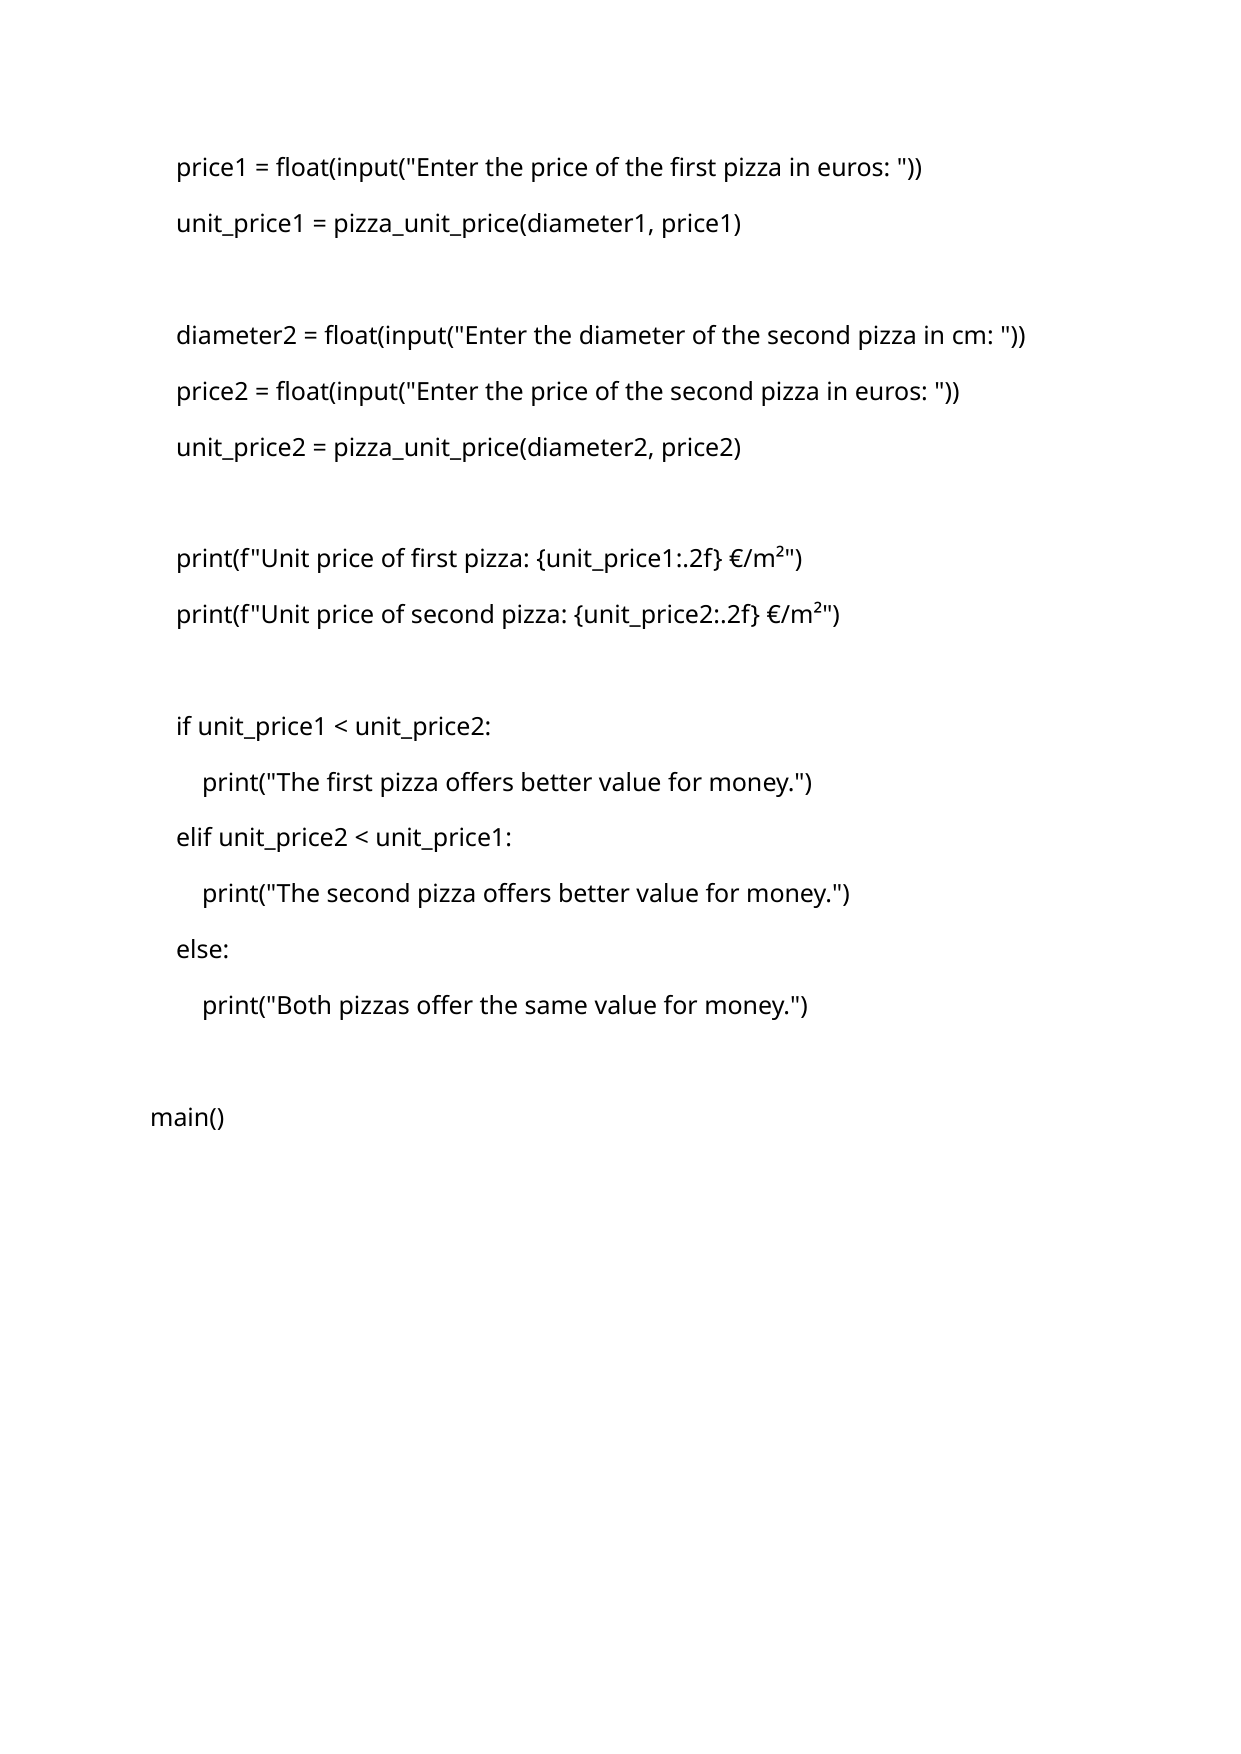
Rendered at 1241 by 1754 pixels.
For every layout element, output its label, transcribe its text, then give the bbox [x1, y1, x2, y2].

text print("The second pizza offers better value for money.") [150, 876, 1090, 910]
text if unit_price1 < unit_price2: [150, 708, 1090, 742]
text print("Both pizzas offer the same value for money.") [150, 987, 1090, 1022]
text diameter2 = float(input("Enter the diameter of the second pizza in cm: ")) [150, 317, 1090, 352]
text else: [150, 932, 1090, 966]
text price1 = float(input("Enter the price of the first pizza in euros: ")) [150, 150, 1090, 184]
text main() [150, 1099, 1090, 1133]
text unit_price1 = pizza_unit_price(diameter1, price1) [150, 206, 1090, 240]
text unit_price2 = pizza_unit_price(diameter2, price2) [150, 429, 1090, 463]
text elif unit_price2 < unit_price1: [150, 820, 1090, 854]
text print("The first pizza offers better value for money.") [150, 764, 1090, 798]
text price2 = float(input("Enter the price of the second pizza in euros: ")) [150, 373, 1090, 407]
text print(f"Unit price of second pizza: {unit_price2:.2f} €/m²") [150, 597, 1090, 631]
text print(f"Unit price of first pizza: {unit_price1:.2f} €/m²") [150, 541, 1090, 575]
